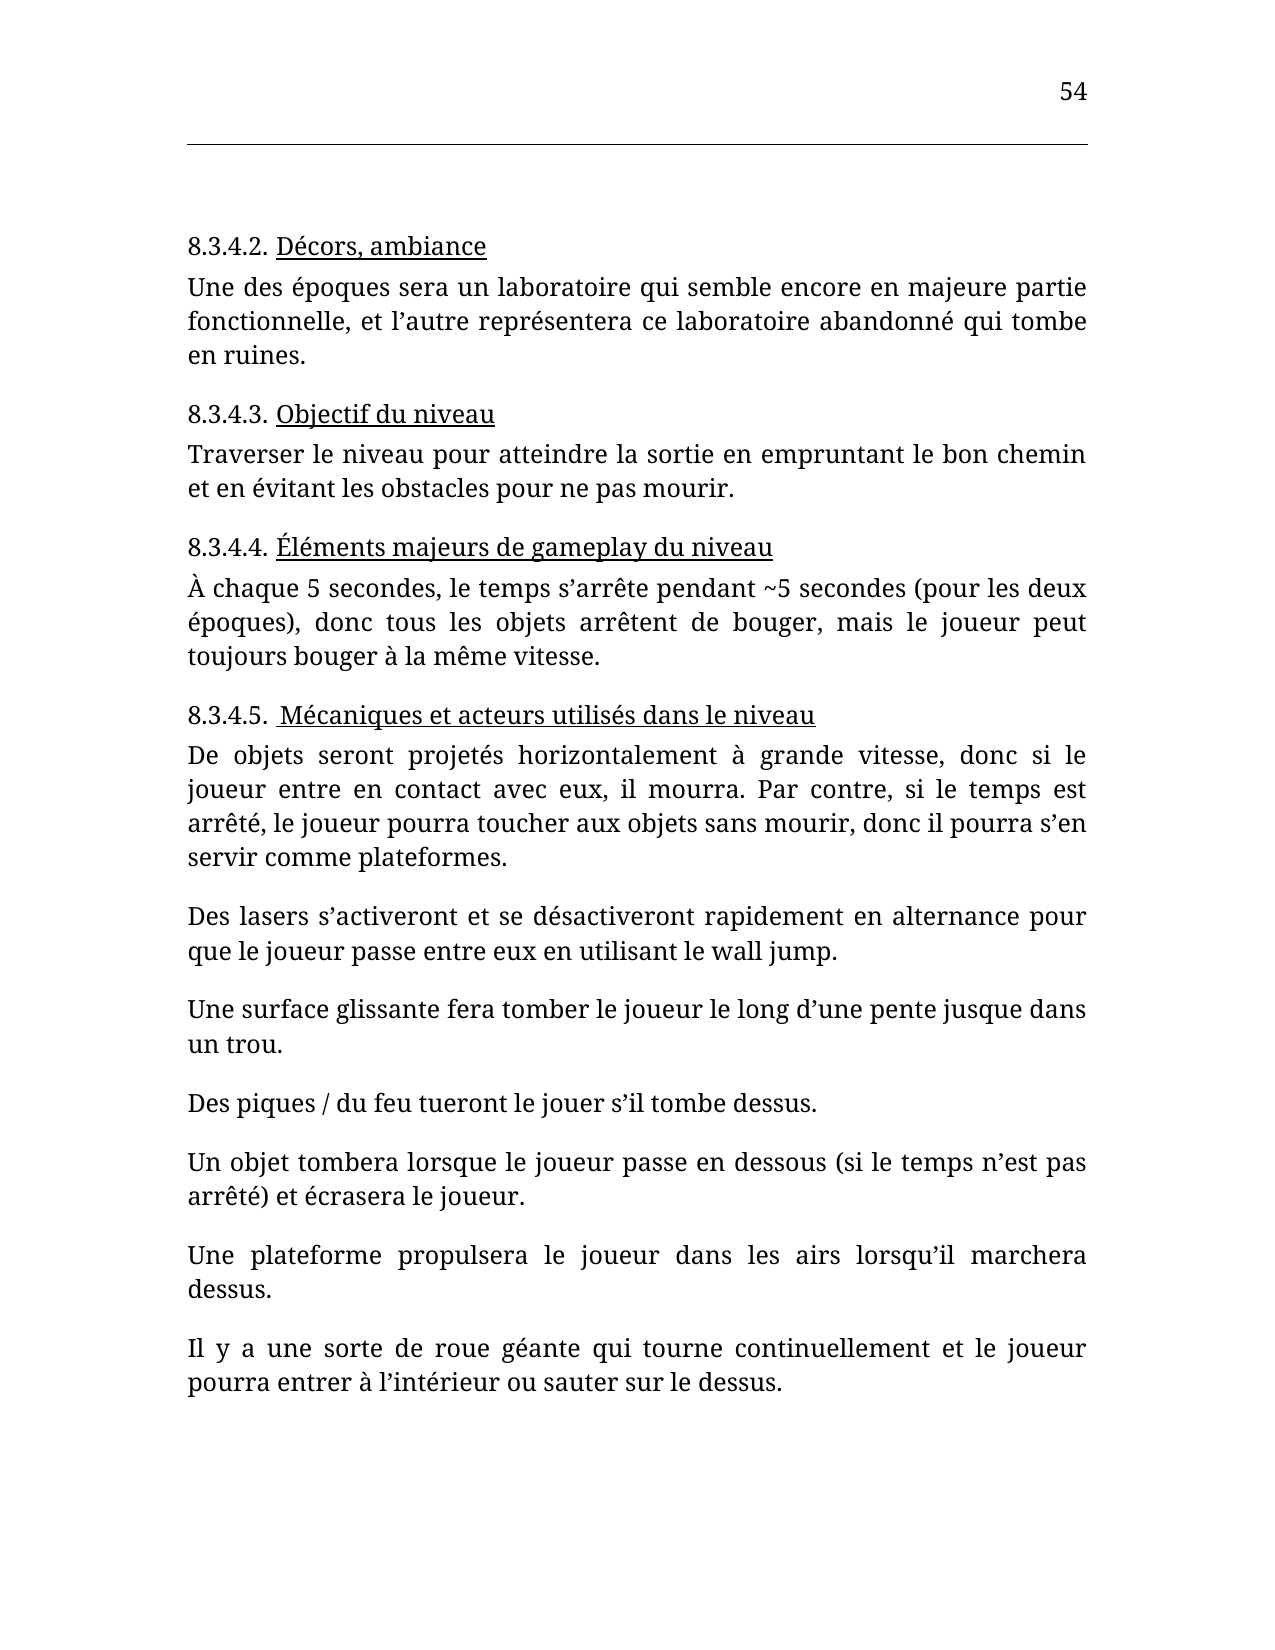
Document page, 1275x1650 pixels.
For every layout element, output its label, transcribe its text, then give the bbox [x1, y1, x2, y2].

text Il y a une sorte de roue géante qui tourne continuellement et le joueur pourra entrer à l’intérieur ou sauter sur le dessus. [187, 1331, 1088, 1399]
text Une des époques sera un laboratoire qui semble encore en majeure partie fonctionnelle, et l’autre représentera ce laboratoire abandonné qui tombe en ruines. [187, 269, 1088, 372]
subtitle Décors, ambiance [187, 229, 1088, 263]
text Une surface glissante fera tomber le joueur le long d’une pente jusque dans un trou. [187, 992, 1088, 1060]
text À chaque 5 secondes, le temps s’arrête pendant ~5 secondes (pour les deux époques), donc tous les objets arrêtent de bouger, mais le joueur peut toujours bouger à la même vitesse. [187, 570, 1088, 672]
subtitle Éléments majeurs de gameplay du niveau [187, 530, 1088, 564]
text Un objet tombera lorsque le joueur passe en dessous (si le temps n’est pas arrêté) et écrasera le joueur. [187, 1144, 1088, 1212]
subtitle Objectif du niveau [187, 397, 1088, 431]
text Des lasers s’activeront et se désactiveront rapidement en alternance pour que le joueur passe entre eux en utilisant le wall jump. [187, 899, 1088, 967]
subtitle Mécaniques et acteurs utilisés dans le niveau [187, 697, 1088, 732]
text Une plateforme propulsera le joueur dans les airs lorsqu’il marchera dessus. [187, 1237, 1088, 1306]
text De objets seront projetés horizontalement à grande vitesse, donc si le joueur entre en contact avec eux, il mourra. Par contre, si le temps est arrêté, le joueur pourra toucher aux objets sans mourir, donc il pourra s’en servir comme plateformes. [187, 738, 1088, 874]
text Des piques / du feu tueront le jouer s’il tombe dessus. [187, 1085, 1088, 1119]
text Traverser le niveau pour atteindre la sortie en empruntant le bon chemin et en évitant les obstacles pour ne pas mourir. [187, 437, 1088, 505]
